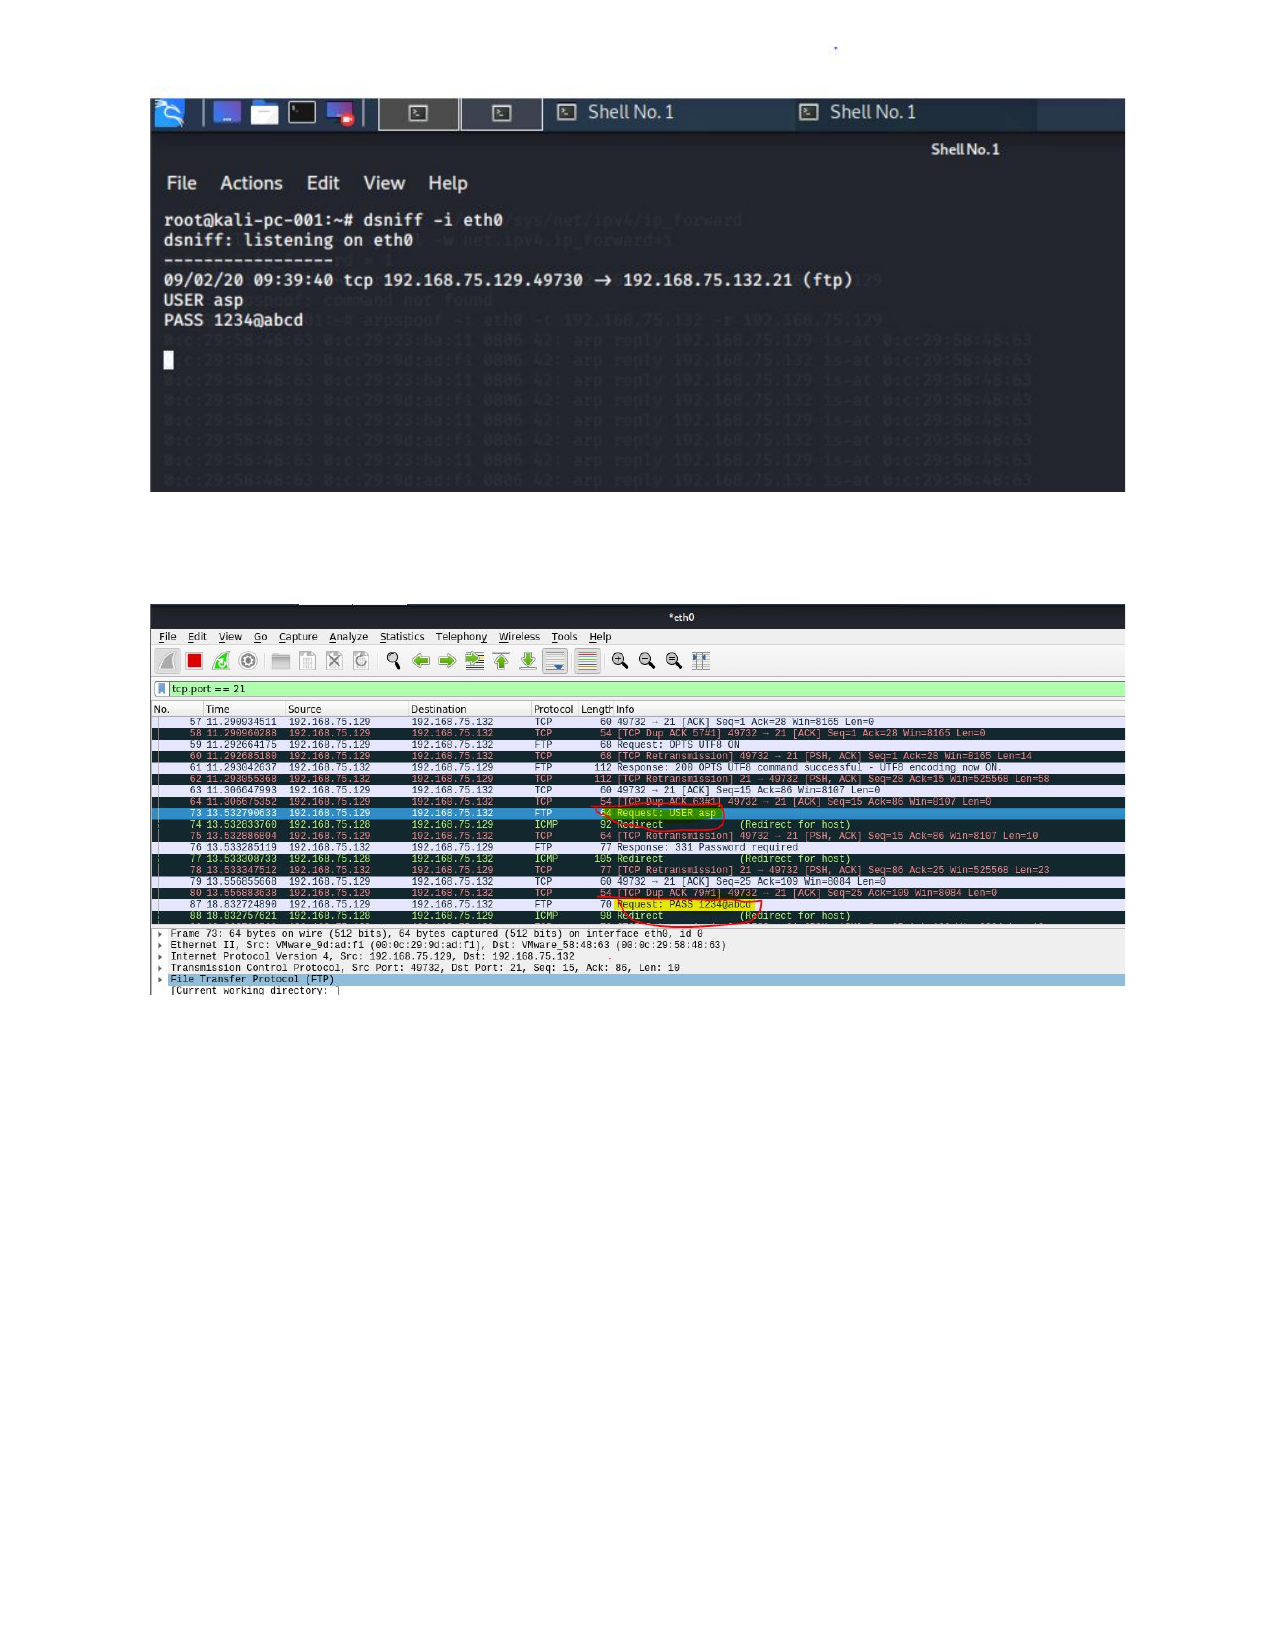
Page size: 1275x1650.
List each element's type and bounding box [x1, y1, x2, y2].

picture [150, 46, 1125, 492]
picture [150, 604, 1125, 995]
